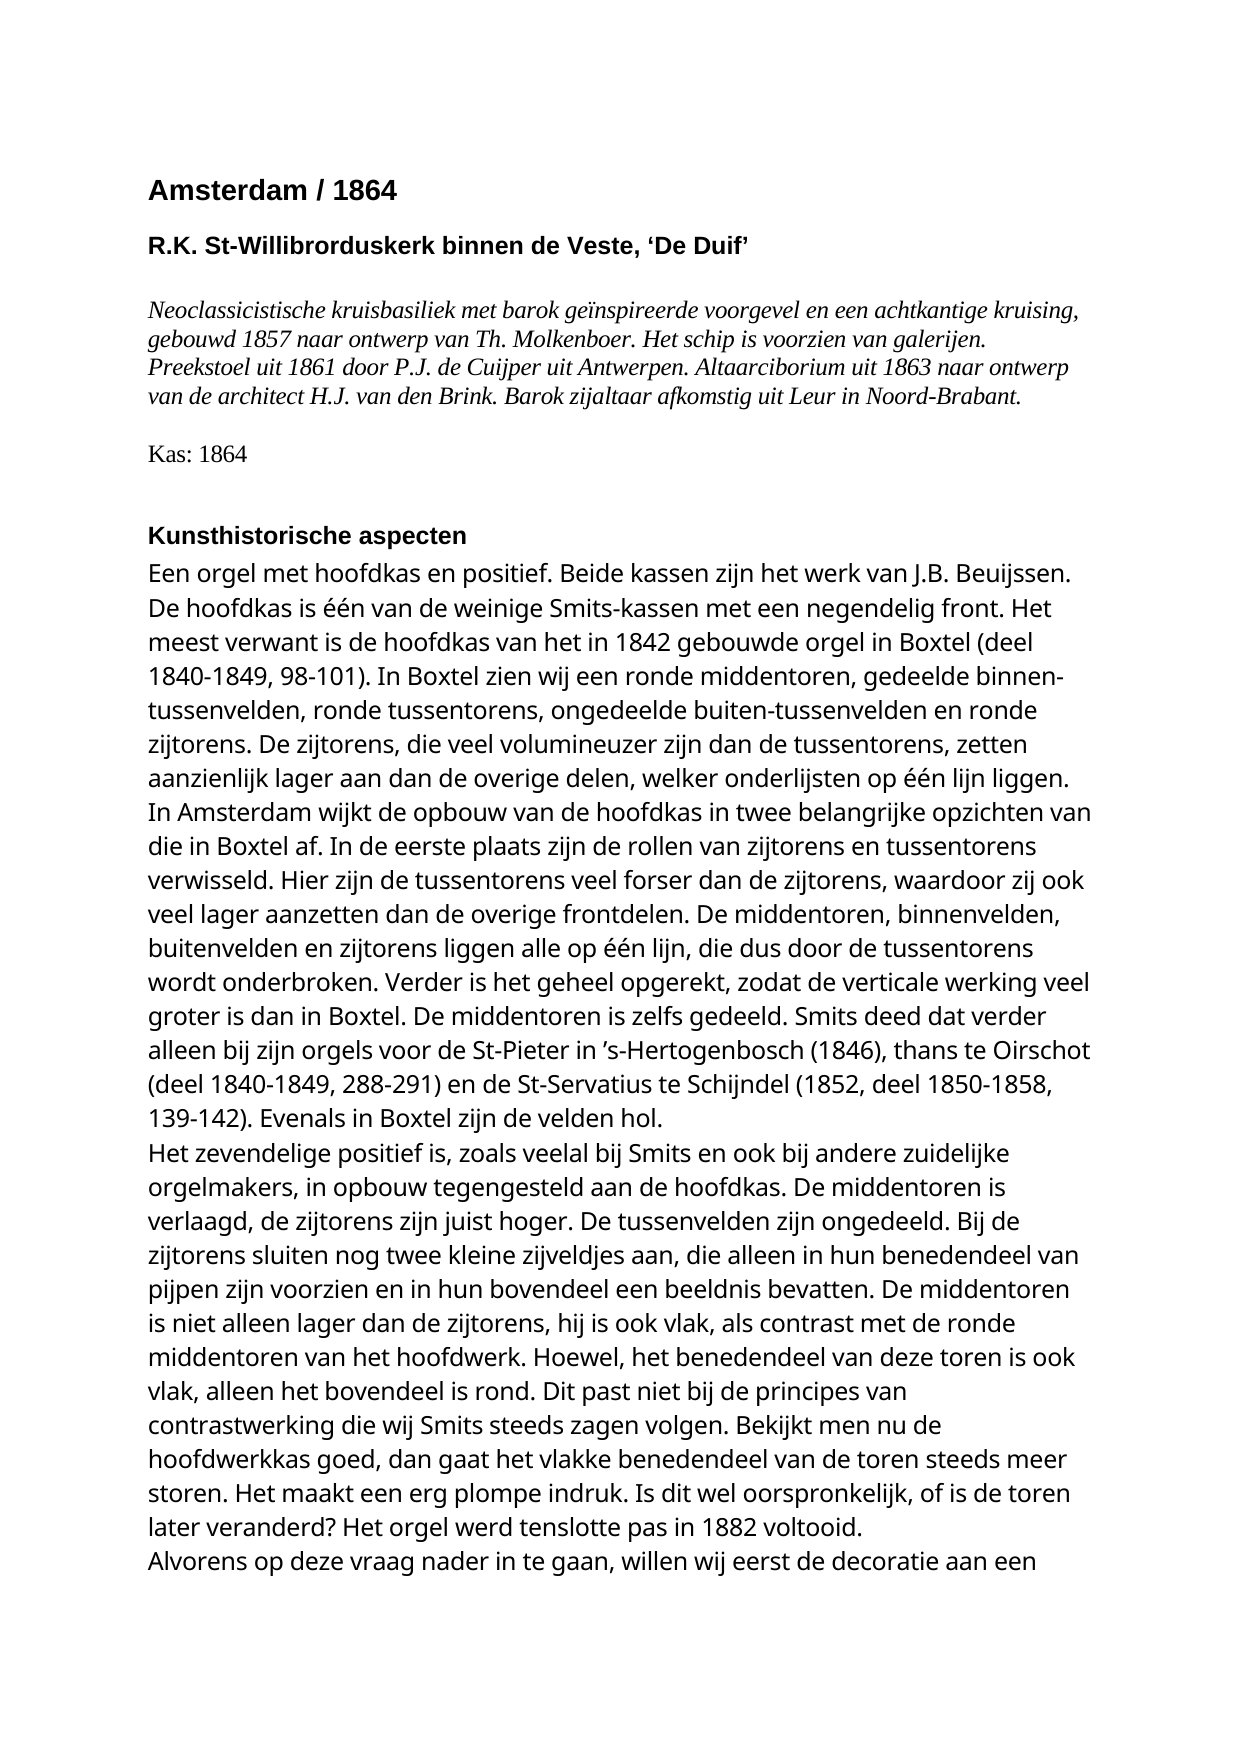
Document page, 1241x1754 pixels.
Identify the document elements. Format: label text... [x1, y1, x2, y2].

text Het zevendelige positief is, zoals veelal bij Smits en ook bij andere zuidelijke orgelmakers, in opbouw tegengesteld aan de hoofdkas. De middentoren is verlaagd, de zijtorens zijn juist hoger. De tussenvelden zijn ongedeeld. Bij de zijtorens sluiten nog twee kleine zijveldjes aan, die alleen in hun benedendeel van pijpen zijn voorzien en in hun bovendeel een beeldnis bevatten. De middentoren is niet alleen lager dan de zijtorens, hij is ook vlak, als contrast met de ronde middentoren van het hoofdwerk. Hoewel, het benedendeel van deze toren is ook vlak, alleen het bovendeel is rond. Dit past niet bij de principes van contrastwerking die wij Smits steeds zagen volgen. Bekijkt men nu de hoofdwerkkas goed, dan gaat het vlakke benedendeel van de toren steeds meer storen. Het maakt een erg plompe indruk. Is dit wel oorspronkelijk, of is de toren later veranderd? Het orgel werd tenslotte pas in 1882 voltooid. [148, 1135, 1093, 1544]
text Kas: 1864 [148, 439, 1093, 467]
subtitle Amsterdam / 1864 [148, 173, 1093, 206]
text Neoclassicistische kruisbasiliek met barok geïnspireerde voorgevel en een achtkantige kruising, gebouwd 1857 naar ontwerp van Th. Molkenboer. Het schip is voorzien van galerijen. Preekstoel uit 1861 door P.J. de Cuijper uit Antwerpen. Altaarciborium uit 1863 naar ontwerp van de architect H.J. van den Brink. Barok zijaltaar afkomstig uit Leur in Noord-Brabant. [148, 295, 1093, 410]
text De hoofdkas is één van de weinige Smits-kassen met een negendelig front. Het meest verwant is de hoofdkas van het in 1842 gebouwde orgel in Boxtel (deel 1840-1849, 98-101). In Boxtel zien wij een ronde middentoren, gedeelde binnen-tussenvelden, ronde tussentorens, ongedeelde buiten-tussenvelden en ronde zijtorens. De zijtorens, die veel volumineuzer zijn dan de tussentorens, zetten aanzienlijk lager aan dan de overige delen, welker onderlijsten op één lijn liggen. In Amsterdam wijkt de opbouw van de hoofdkas in twee belangrijke opzichten van die in Boxtel af. In de eerste plaats zijn de rollen van zijtorens en tussentorens verwisseld. Hier zijn de tussentorens veel forser dan de zijtorens, waardoor zij ook veel lager aanzetten dan de overige frontdelen. De middentoren, binnenvelden, buitenvelden en zijtorens liggen alle op één lijn, die dus door de tussentorens wordt onderbroken. Verder is het geheel opgerekt, zodat de verticale werking veel groter is dan in Boxtel. De middentoren is zelfs gedeeld. Smits deed dat verder alleen bij zijn orgels voor de St-Pieter in ’s-Hertogenbosch (1846), thans te Oirschot (deel 1840-1849, 288-291) en de St-Servatius te Schijndel (1852, deel 1850-1858, 139-142). Evenals in Boxtel zijn de velden hol. [148, 590, 1093, 1135]
text Een orgel met hoofdkas en positief. Beide kassen zijn het werk van J.B. Beuijssen. [148, 556, 1093, 590]
subtitle Kunsthistorische aspecten [148, 521, 1093, 550]
subtitle R.K. St-Willibrorduskerk binnen de Veste, ‘De Duif’ [148, 231, 1093, 260]
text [148, 1544, 1093, 1578]
